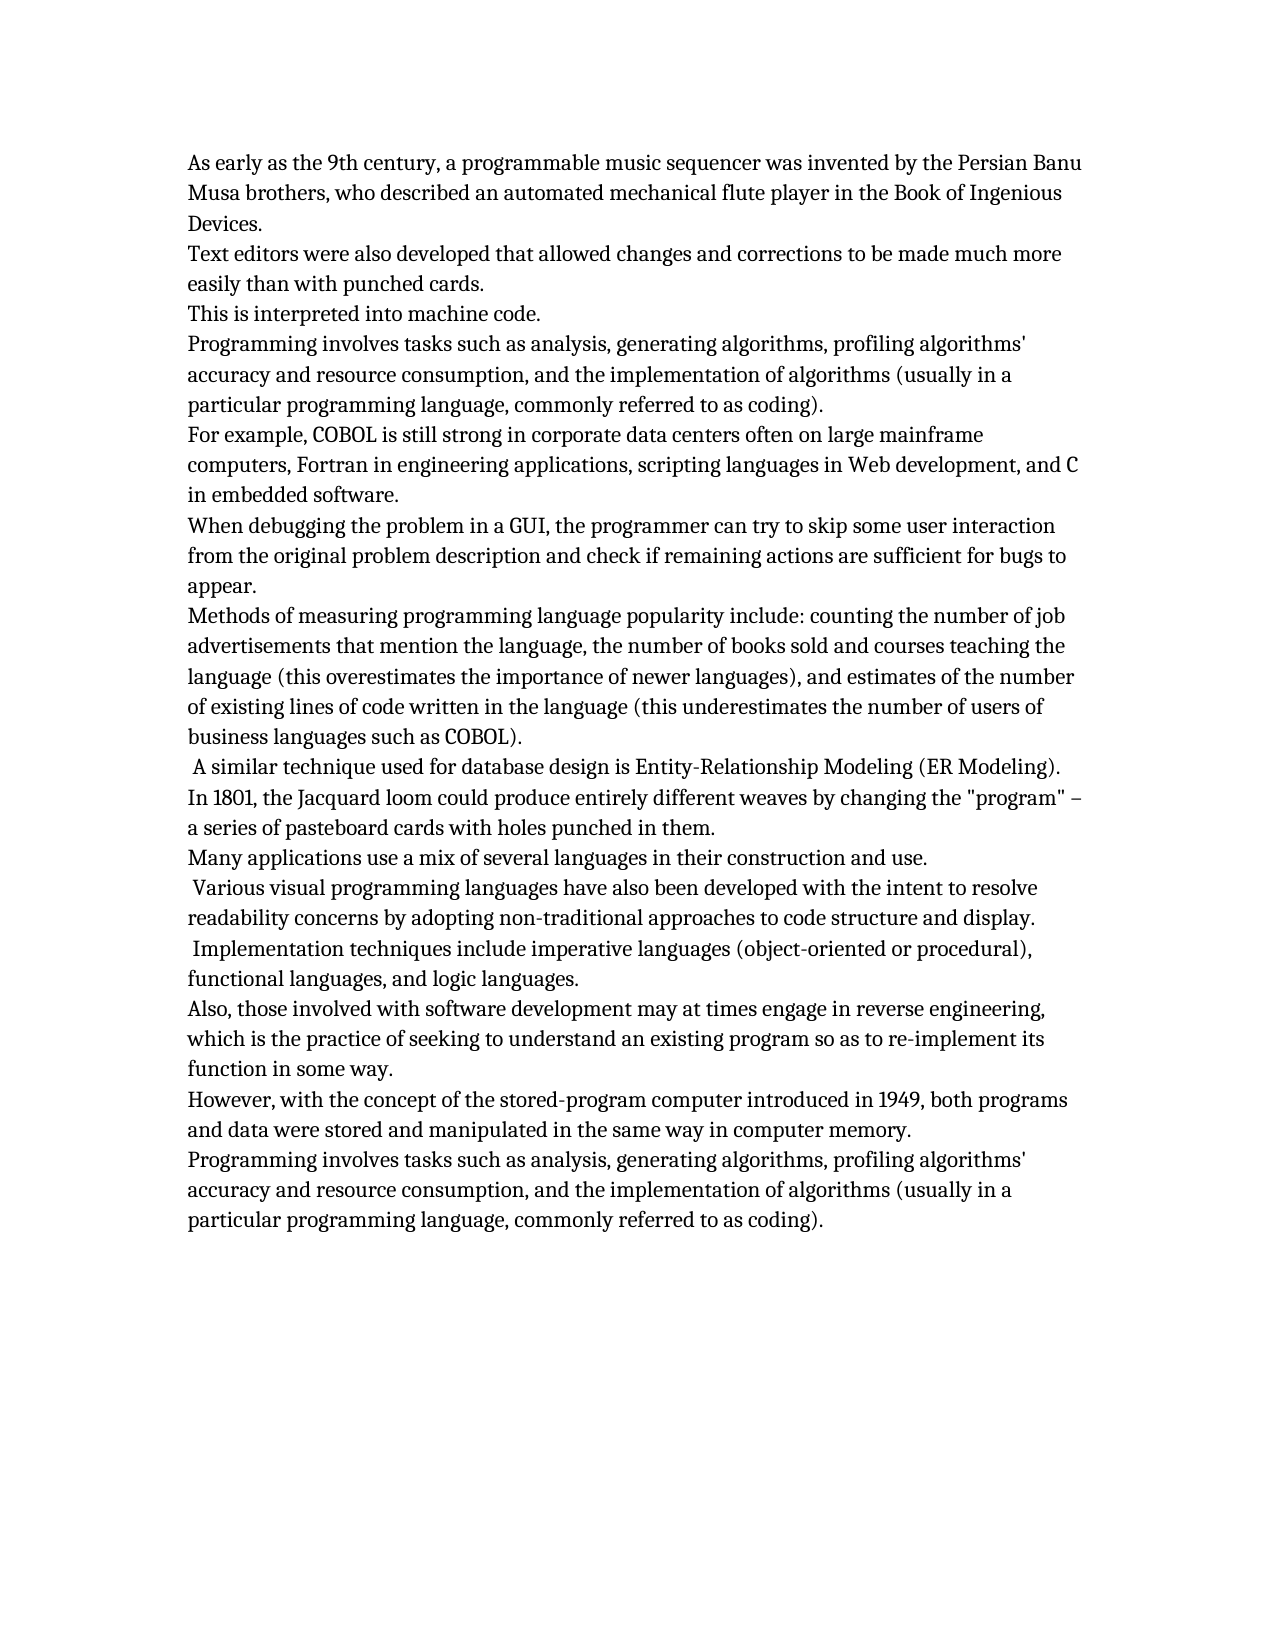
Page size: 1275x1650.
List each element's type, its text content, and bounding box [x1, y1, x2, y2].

text As early as the 9th century, a programmable music sequencer was invented by the Persian Banu Musa brothers, who described an automated mechanical flute player in the Book of Ingenious Devices. Text editors were also developed that allowed changes and corrections to be made much more easily than with punched cards. This is interpreted into machine code. Programming involves tasks such as analysis, generating algorithms, profiling algorithms' accuracy and resource consumption, and the implementation of algorithms (usually in a particular programming language, commonly referred to as coding). For example, COBOL is still strong in corporate data centers often on large mainframe computers, Fortran in engineering applications, scripting languages in Web development, and C in embedded software. When debugging the problem in a GUI, the programmer can try to skip some user interaction from the original problem description and check if remaining actions are sufficient for bugs to appear. Methods of measuring programming language popularity include: counting the number of job advertisements that mention the language, the number of books sold and courses teaching the language (this overestimates the importance of newer languages), and estimates of the number of existing lines of code written in the language (this underestimates the number of users of business languages such as COBOL). A similar technique used for database design is Entity-Relationship Modeling (ER Modeling). In 1801, the Jacquard loom could produce entirely different weaves by changing the "program" – a series of pasteboard cards with holes punched in them. Many applications use a mix of several languages in their construction and use. Various visual programming languages have also been developed with the intent to resolve readability concerns by adopting non-traditional approaches to code structure and display. Implementation techniques include imperative languages (object-oriented or procedural), functional languages, and logic languages. Also, those involved with software development may at times engage in reverse engineering, which is the practice of seeking to understand an existing program so as to re-implement its function in some way. However, with the concept of the stored-program computer introduced in 1949, both programs and data were stored and manipulated in the same way in computer memory. Programming involves tasks such as analysis, generating algorithms, profiling algorithms' accuracy and resource consumption, and the implementation of algorithms (usually in a particular programming language, commonly referred to as coding). [187, 150, 1087, 1234]
